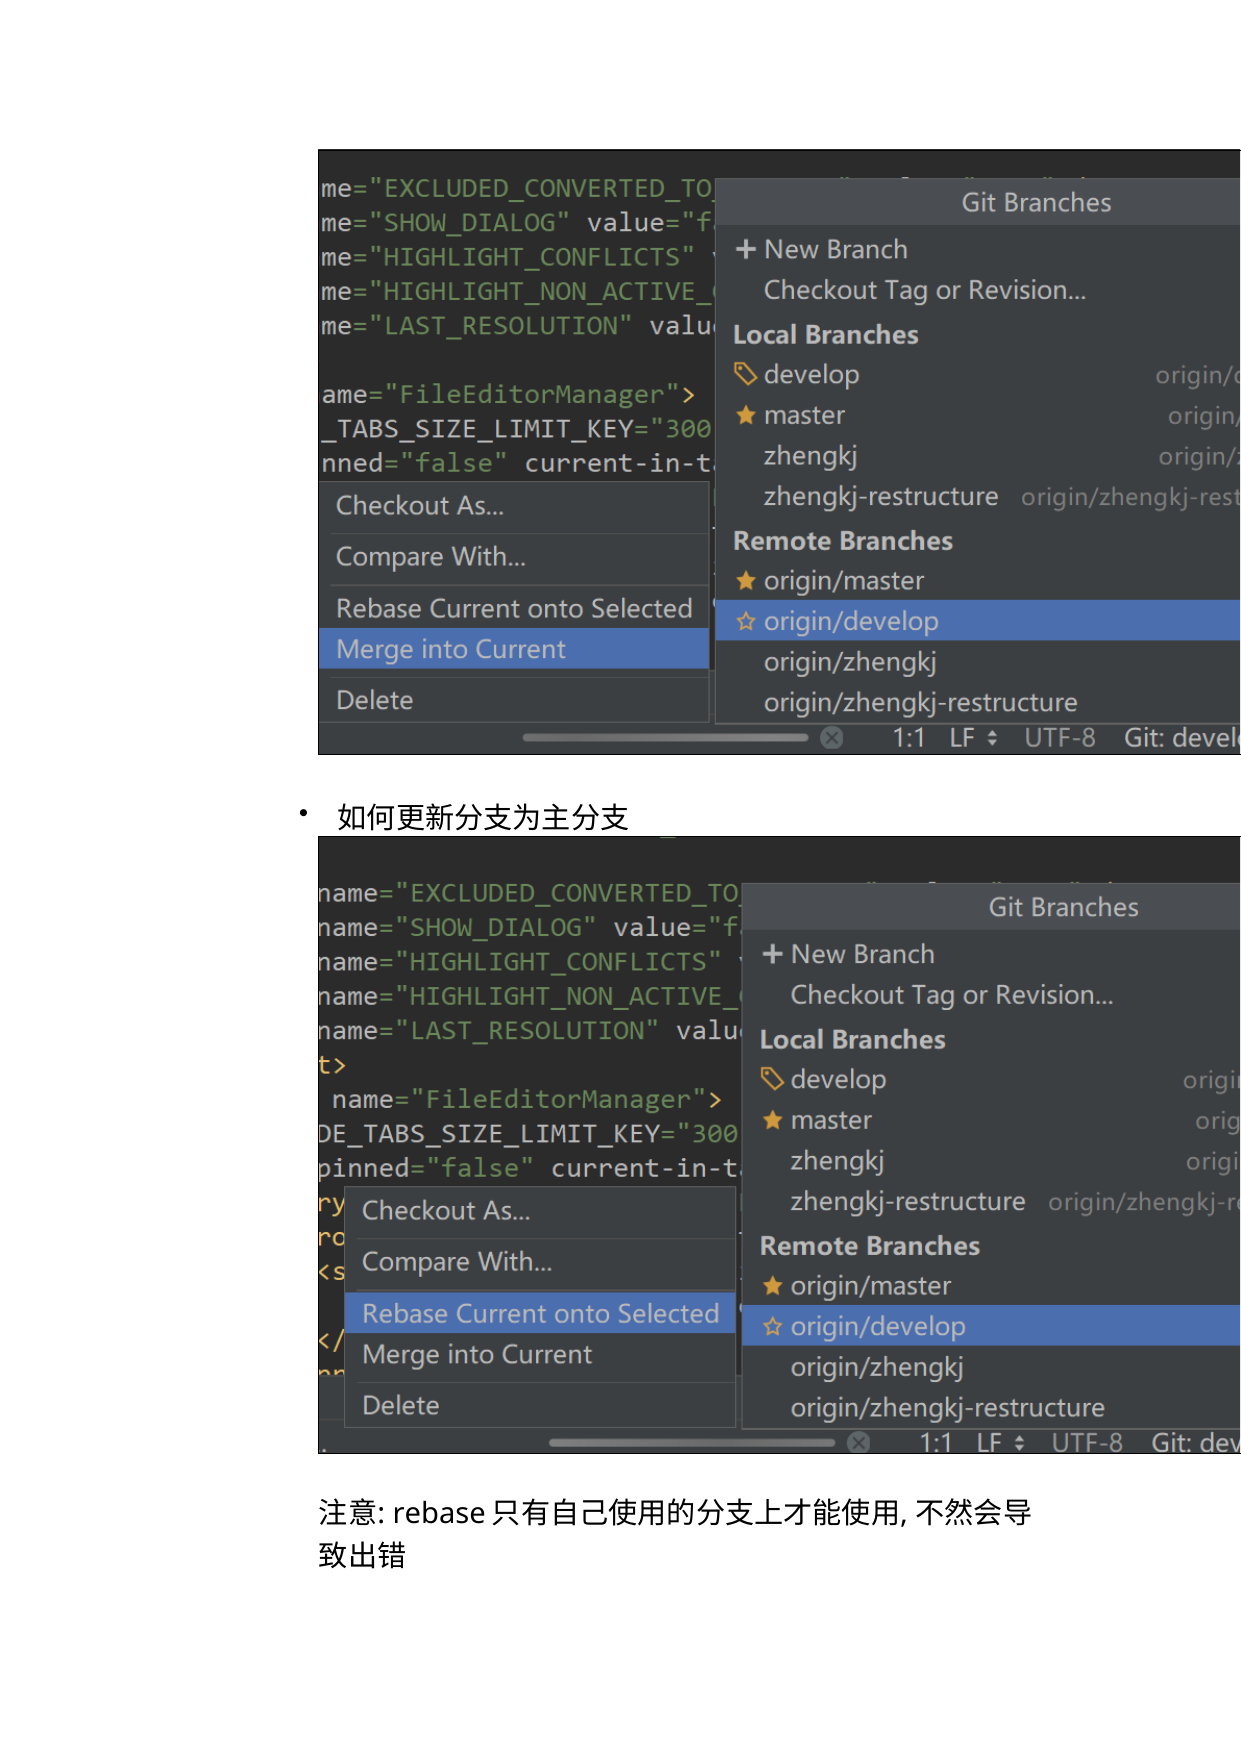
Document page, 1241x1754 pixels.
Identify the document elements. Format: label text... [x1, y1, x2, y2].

picture [319, 837, 1241, 1453]
text 注意: rebase只有自己使用的分支上才能使用, 不然会导致出错 [319, 1490, 1053, 1574]
picture [319, 151, 1241, 754]
list 如何更新分支为主分支 [300, 794, 1053, 837]
